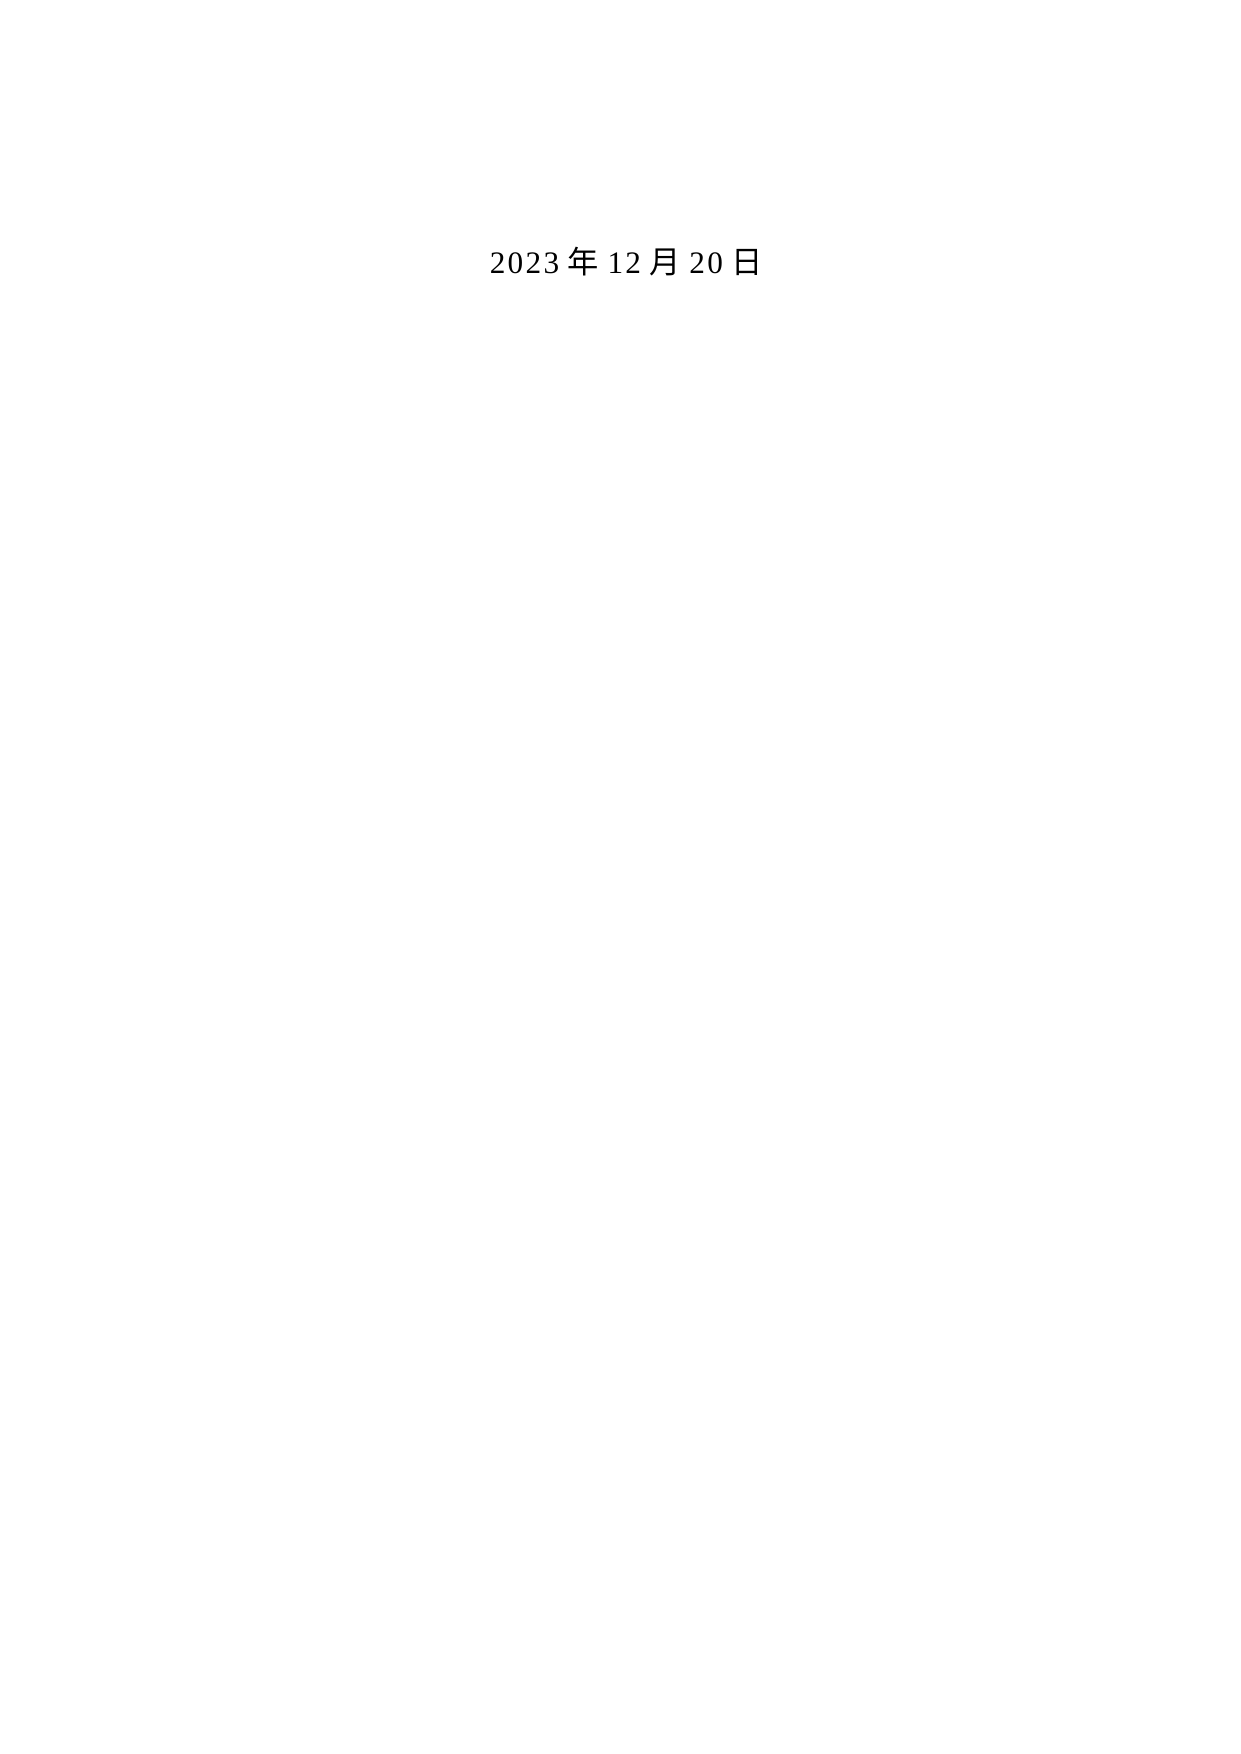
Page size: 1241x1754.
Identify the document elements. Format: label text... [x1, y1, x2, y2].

text 2023年12月20日 [130, 227, 1122, 292]
